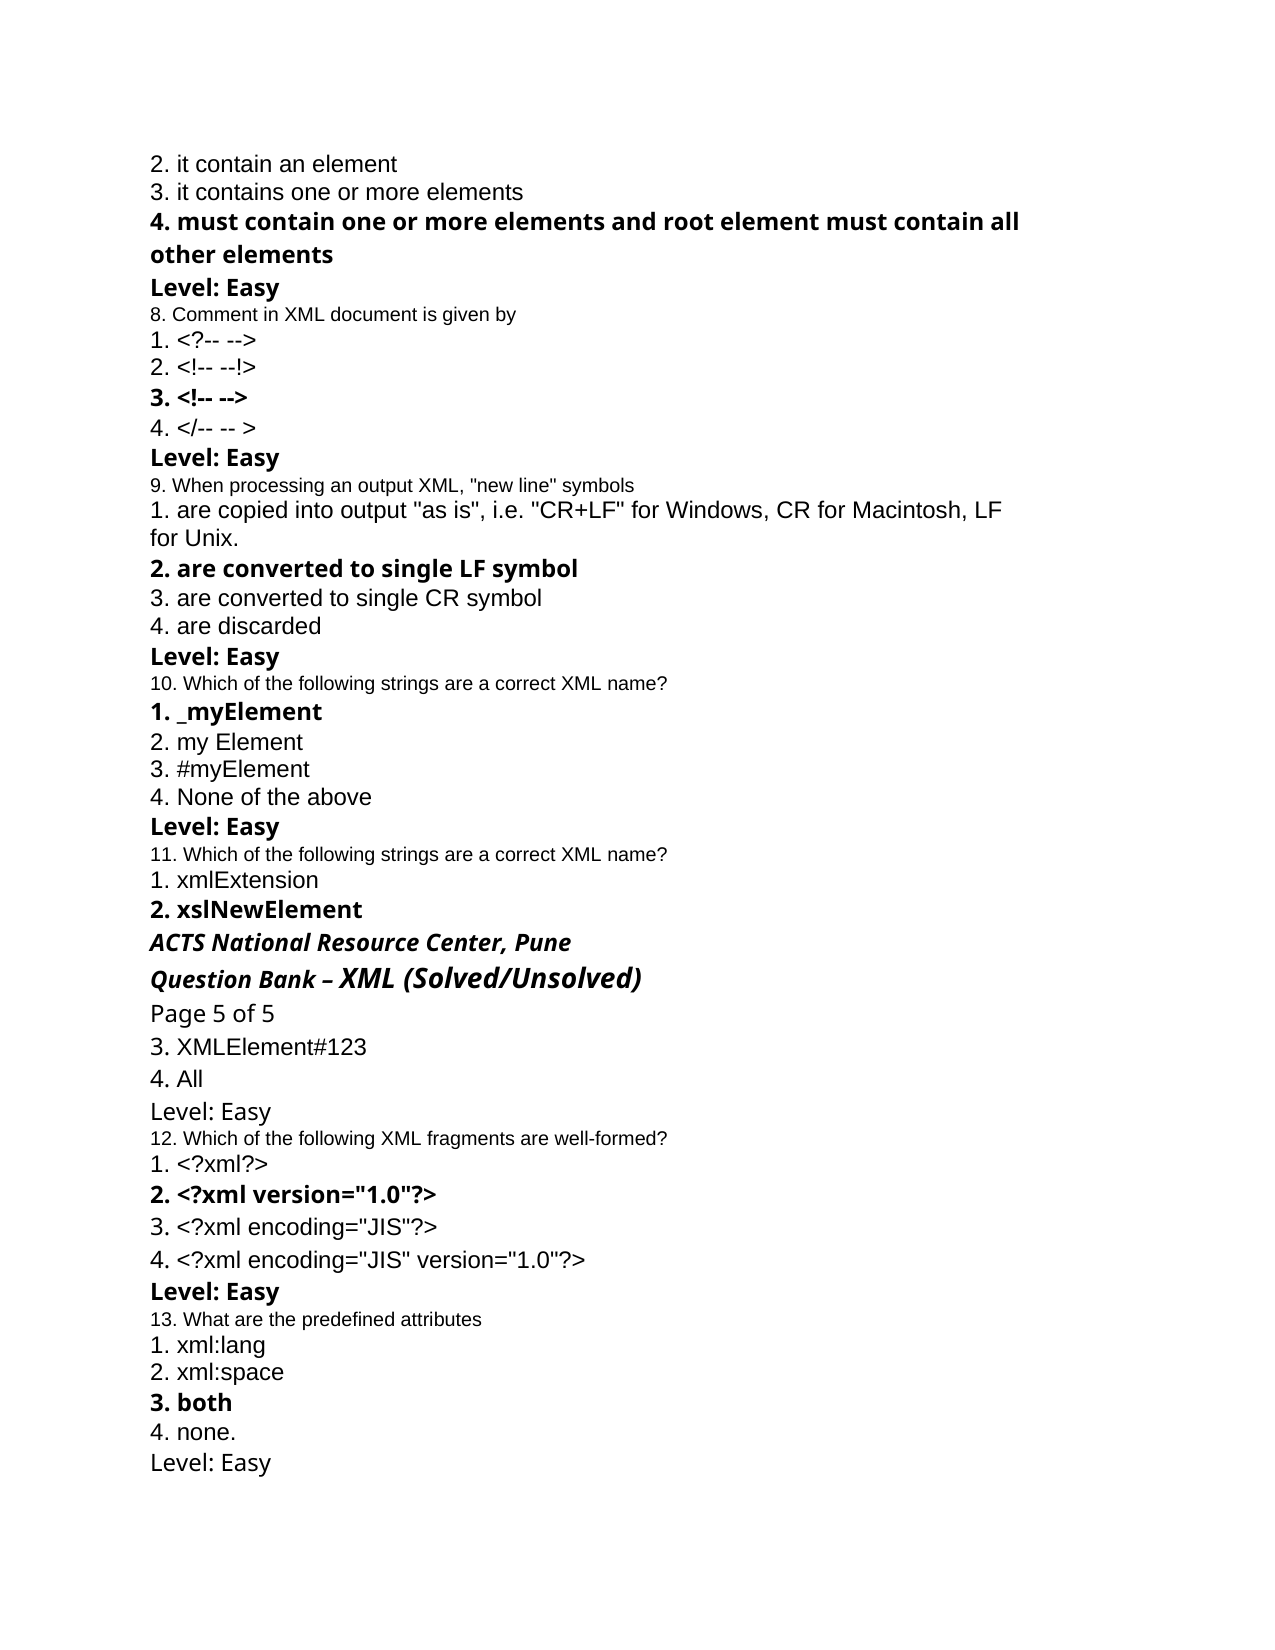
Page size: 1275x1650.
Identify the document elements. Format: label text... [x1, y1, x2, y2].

text 2. xml:space [150, 1358, 1125, 1386]
text Level: Easy [150, 1094, 1125, 1127]
text 9. When processing an output XML, "new line" symbols [150, 474, 1125, 496]
text 1. are copied into output "as is", i.e. "CR+LF" for Windows, CR for Macintosh, LF [150, 496, 1125, 524]
text 4. none. [150, 1418, 1125, 1446]
text 4. None of the above [150, 783, 1125, 810]
text 4. <?xml encoding="JIS" version="1.0"?> [150, 1243, 1125, 1275]
text 11. Which of the following strings are a correct XML name? [150, 843, 1125, 866]
text 4. must contain one or more elements and root element must contain all [150, 205, 1125, 238]
text 3. both [150, 1386, 1125, 1418]
text 10. Which of the following strings are a correct XML name? [150, 672, 1125, 695]
text Page 5 of 5 [150, 997, 1125, 1029]
text for Unix. [150, 524, 1125, 552]
text 4. All [150, 1062, 1125, 1094]
text 4. </-- -- > [150, 413, 1125, 441]
text Level: Easy [150, 270, 1125, 303]
text 12. Which of the following XML fragments are well-formed? [150, 1127, 1125, 1150]
text 3. #myElement [150, 755, 1125, 783]
text 3. XMLElement#123 [150, 1029, 1125, 1062]
text 3. <!-- --> [150, 381, 1125, 413]
text Level: Easy [150, 441, 1125, 474]
text 3. <?xml encoding="JIS"?> [150, 1210, 1125, 1243]
text 3. are converted to single CR symbol [150, 584, 1125, 612]
text 3. it contains one or more elements [150, 178, 1125, 205]
text 13. What are the predefined attributes [150, 1308, 1125, 1331]
text 2. my Element [150, 727, 1125, 755]
text 1. <?-- --> [150, 326, 1125, 353]
text 1. xmlExtension [150, 866, 1125, 893]
text ACTS National Resource Center, Pune [150, 926, 1125, 958]
text 2. <?xml version="1.0"?> [150, 1177, 1125, 1210]
text other elements [150, 238, 1125, 270]
text 1. _myElement [150, 695, 1125, 727]
text 8. Comment in XML document is given by [150, 303, 1125, 326]
text 2. are converted to single LF symbol [150, 552, 1125, 584]
text 1. xml:lang [150, 1331, 1125, 1358]
text 4. are discarded [150, 612, 1125, 639]
text Level: Easy [150, 639, 1125, 672]
text Level: Easy [150, 810, 1125, 843]
text 2. <!-- --!> [150, 353, 1125, 381]
text Level: Easy [150, 1275, 1125, 1308]
text 2. it contain an element [150, 150, 1125, 178]
text Level: Easy [150, 1446, 1125, 1478]
text 2. xslNewElement [150, 893, 1125, 926]
text Question Bank – XML (Solved/Unsolved) [150, 958, 1125, 997]
text 1. <?xml?> [150, 1150, 1125, 1177]
